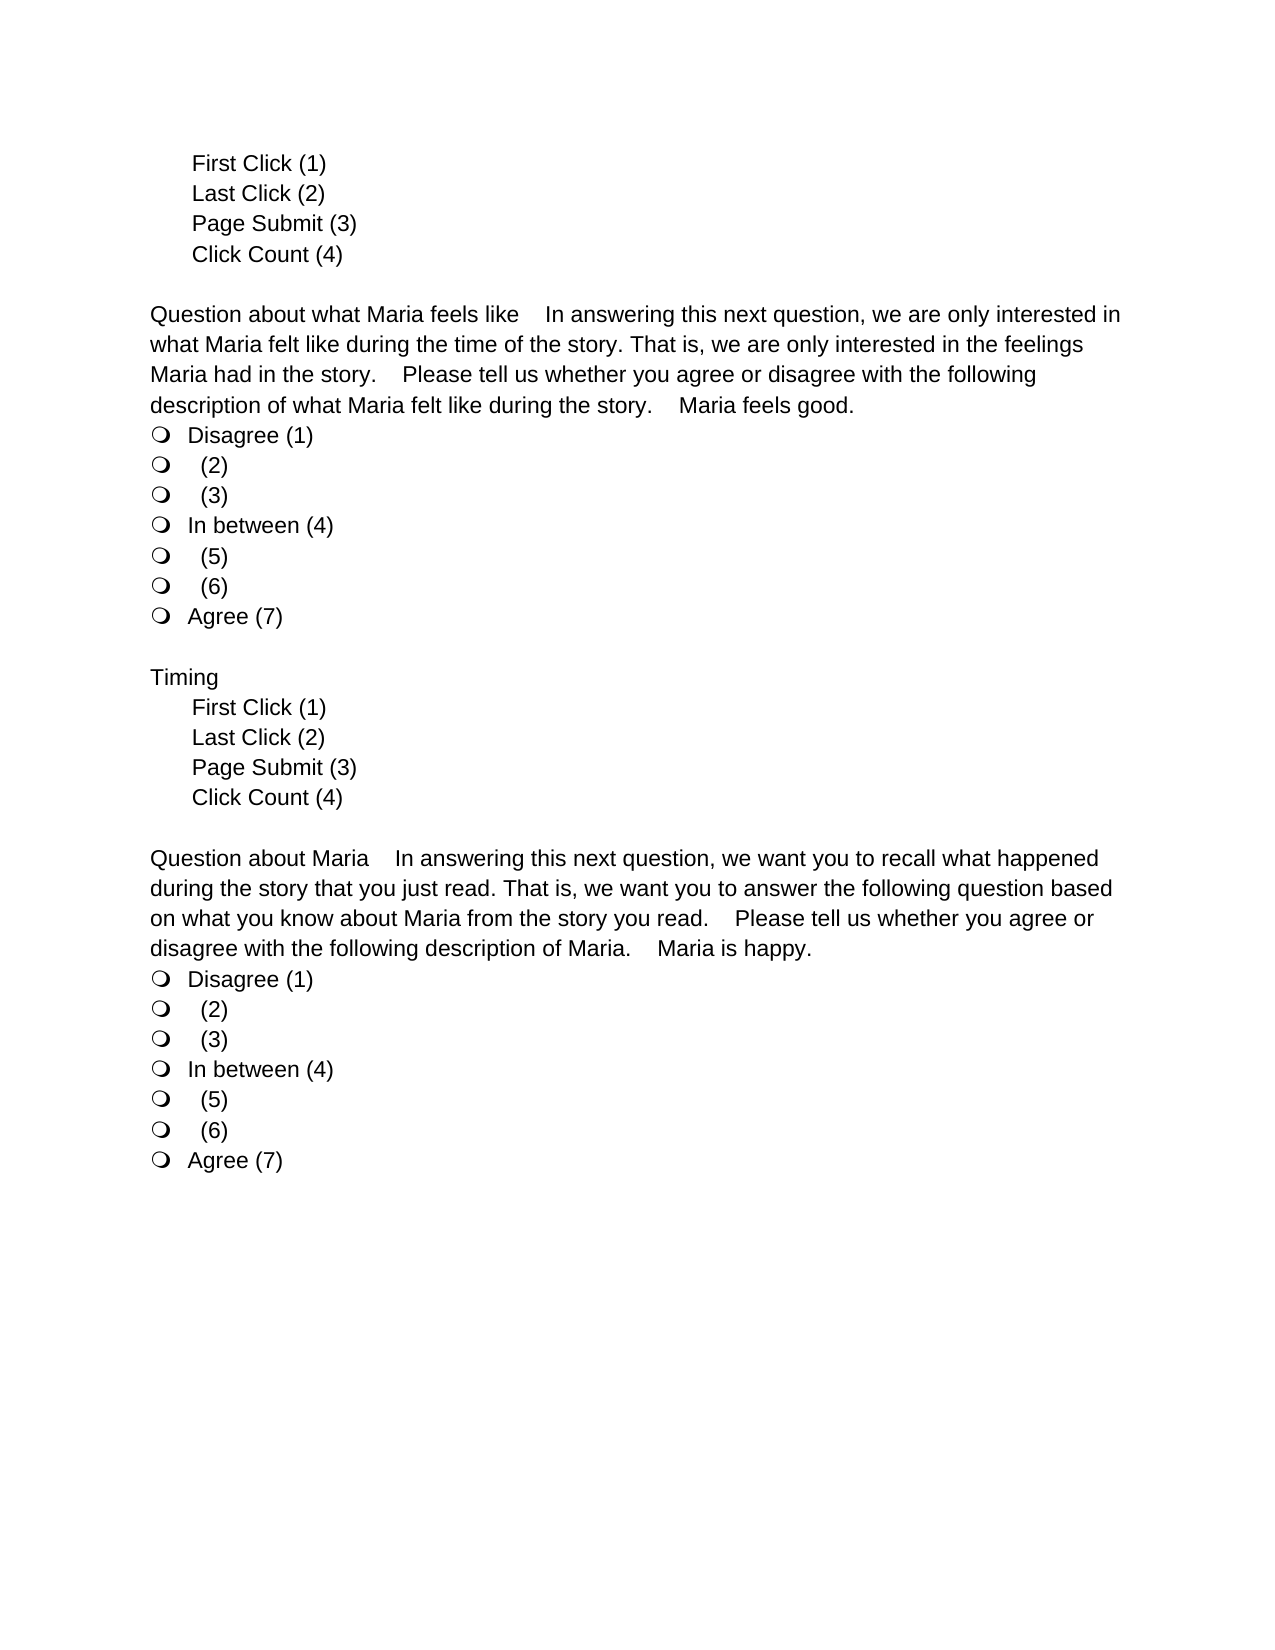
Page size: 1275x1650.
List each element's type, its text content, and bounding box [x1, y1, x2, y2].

list (5) [150, 543, 1125, 569]
list (3) [150, 1026, 1125, 1052]
list Last Click (2) [150, 724, 1125, 750]
list Agree (7) [150, 603, 1125, 629]
list Page Submit (3) [150, 210, 1125, 237]
list Disagree (1) [150, 422, 1125, 448]
list (5) [150, 1086, 1125, 1113]
list (2) [150, 996, 1125, 1022]
list Last Click (2) [150, 180, 1125, 207]
list Agree (7) [150, 1147, 1125, 1173]
list In between (4) [150, 512, 1125, 539]
text Question about Maria In answering this next question, we want you to recall what happened during the story that you just read. That is, we want you to answer the following question based on what you know about Maria from the story you read. Please tell us whether you agree or disagree with the following description of Maria. Maria is happy. [150, 845, 1125, 962]
list First Click (1) [150, 694, 1125, 720]
list (3) [150, 482, 1125, 509]
text Question about what Maria feels like In answering this next question, we are only interested in what Maria felt like during the time of the story. That is, we are only interested in the feelings Maria had in the story. Please tell us whether you agree or disagree with the following description of what Maria felt like during the story. Maria feels good. [150, 301, 1125, 418]
list Disagree (1) [150, 966, 1125, 992]
list (6) [150, 1117, 1125, 1143]
list Page Submit (3) [150, 754, 1125, 781]
list Click Count (4) [150, 784, 1125, 811]
list Click Count (4) [150, 241, 1125, 267]
list In between (4) [150, 1056, 1125, 1083]
list (2) [150, 452, 1125, 478]
list First Click (1) [150, 150, 1125, 176]
text Timing [150, 663, 1125, 690]
list (6) [150, 573, 1125, 599]
